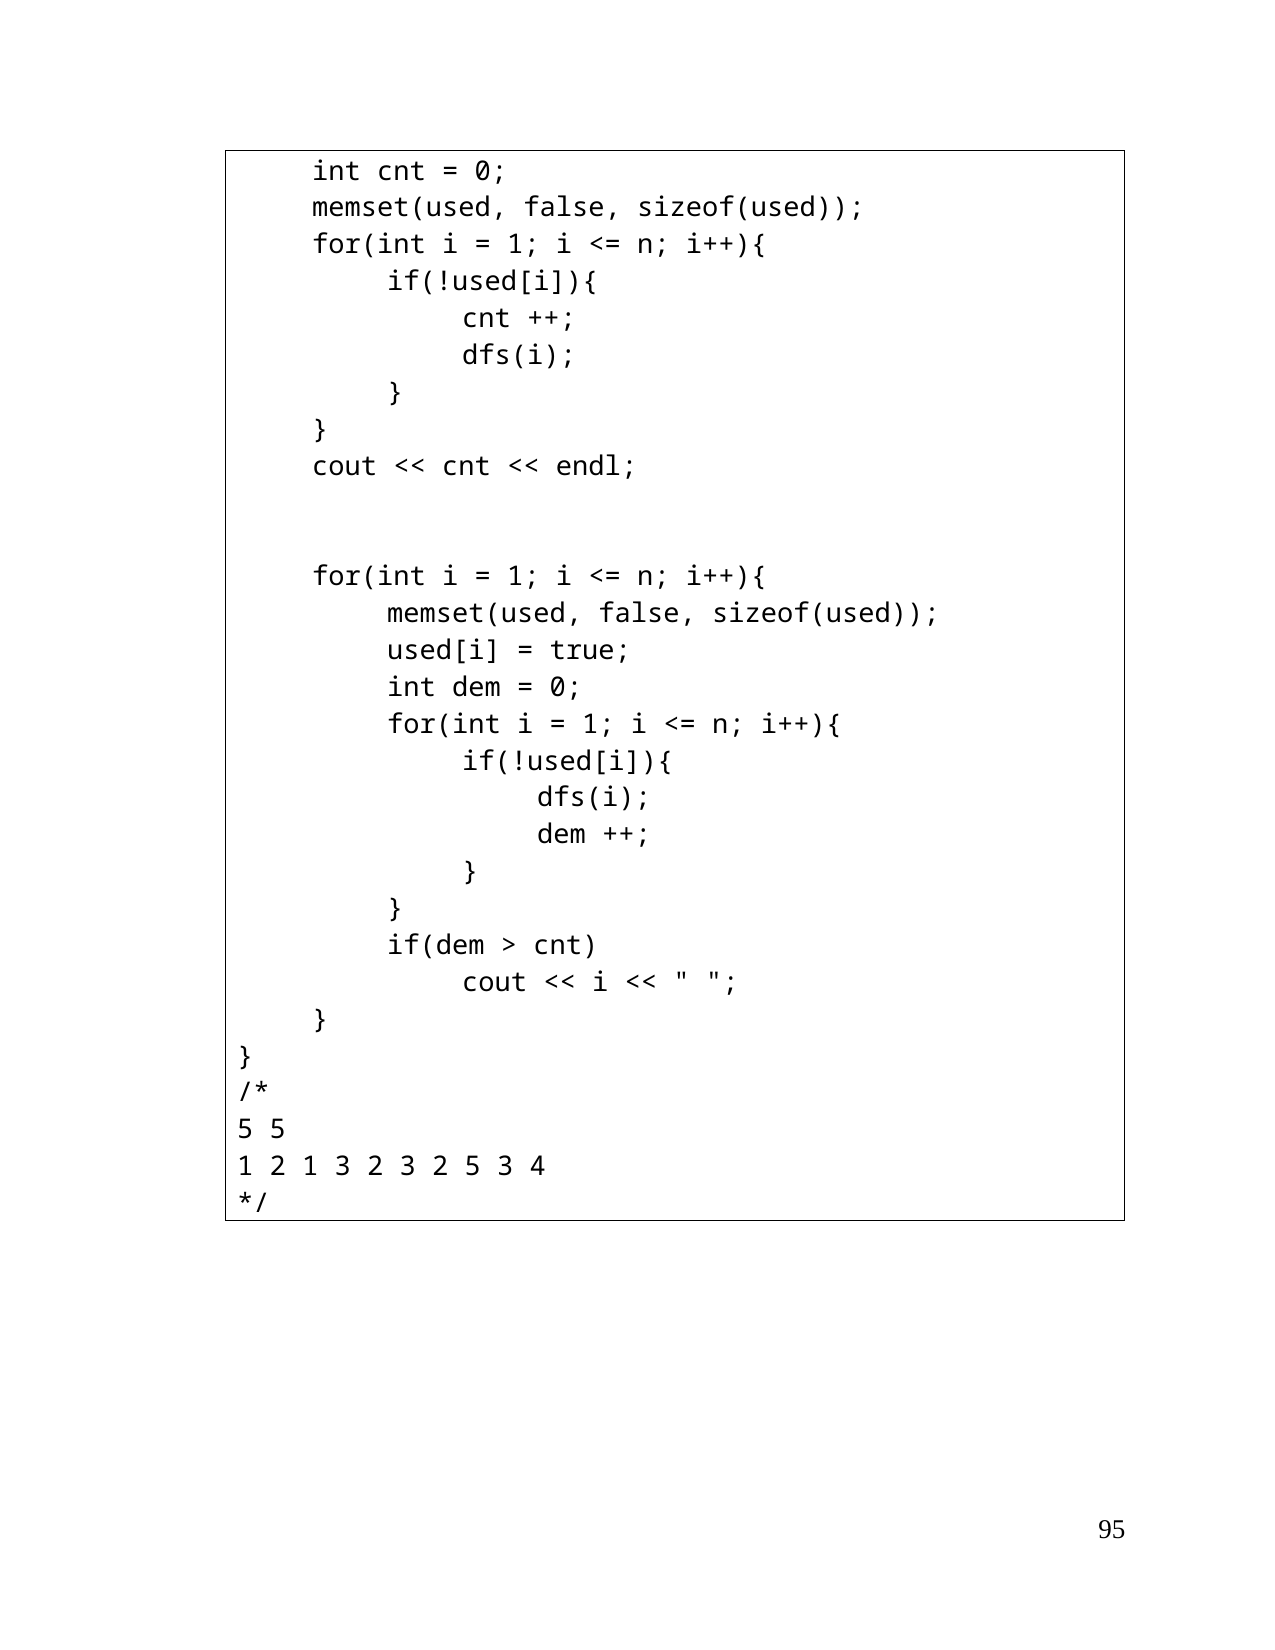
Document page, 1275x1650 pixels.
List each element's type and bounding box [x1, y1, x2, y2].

table_header [226, 151, 1124, 1220]
